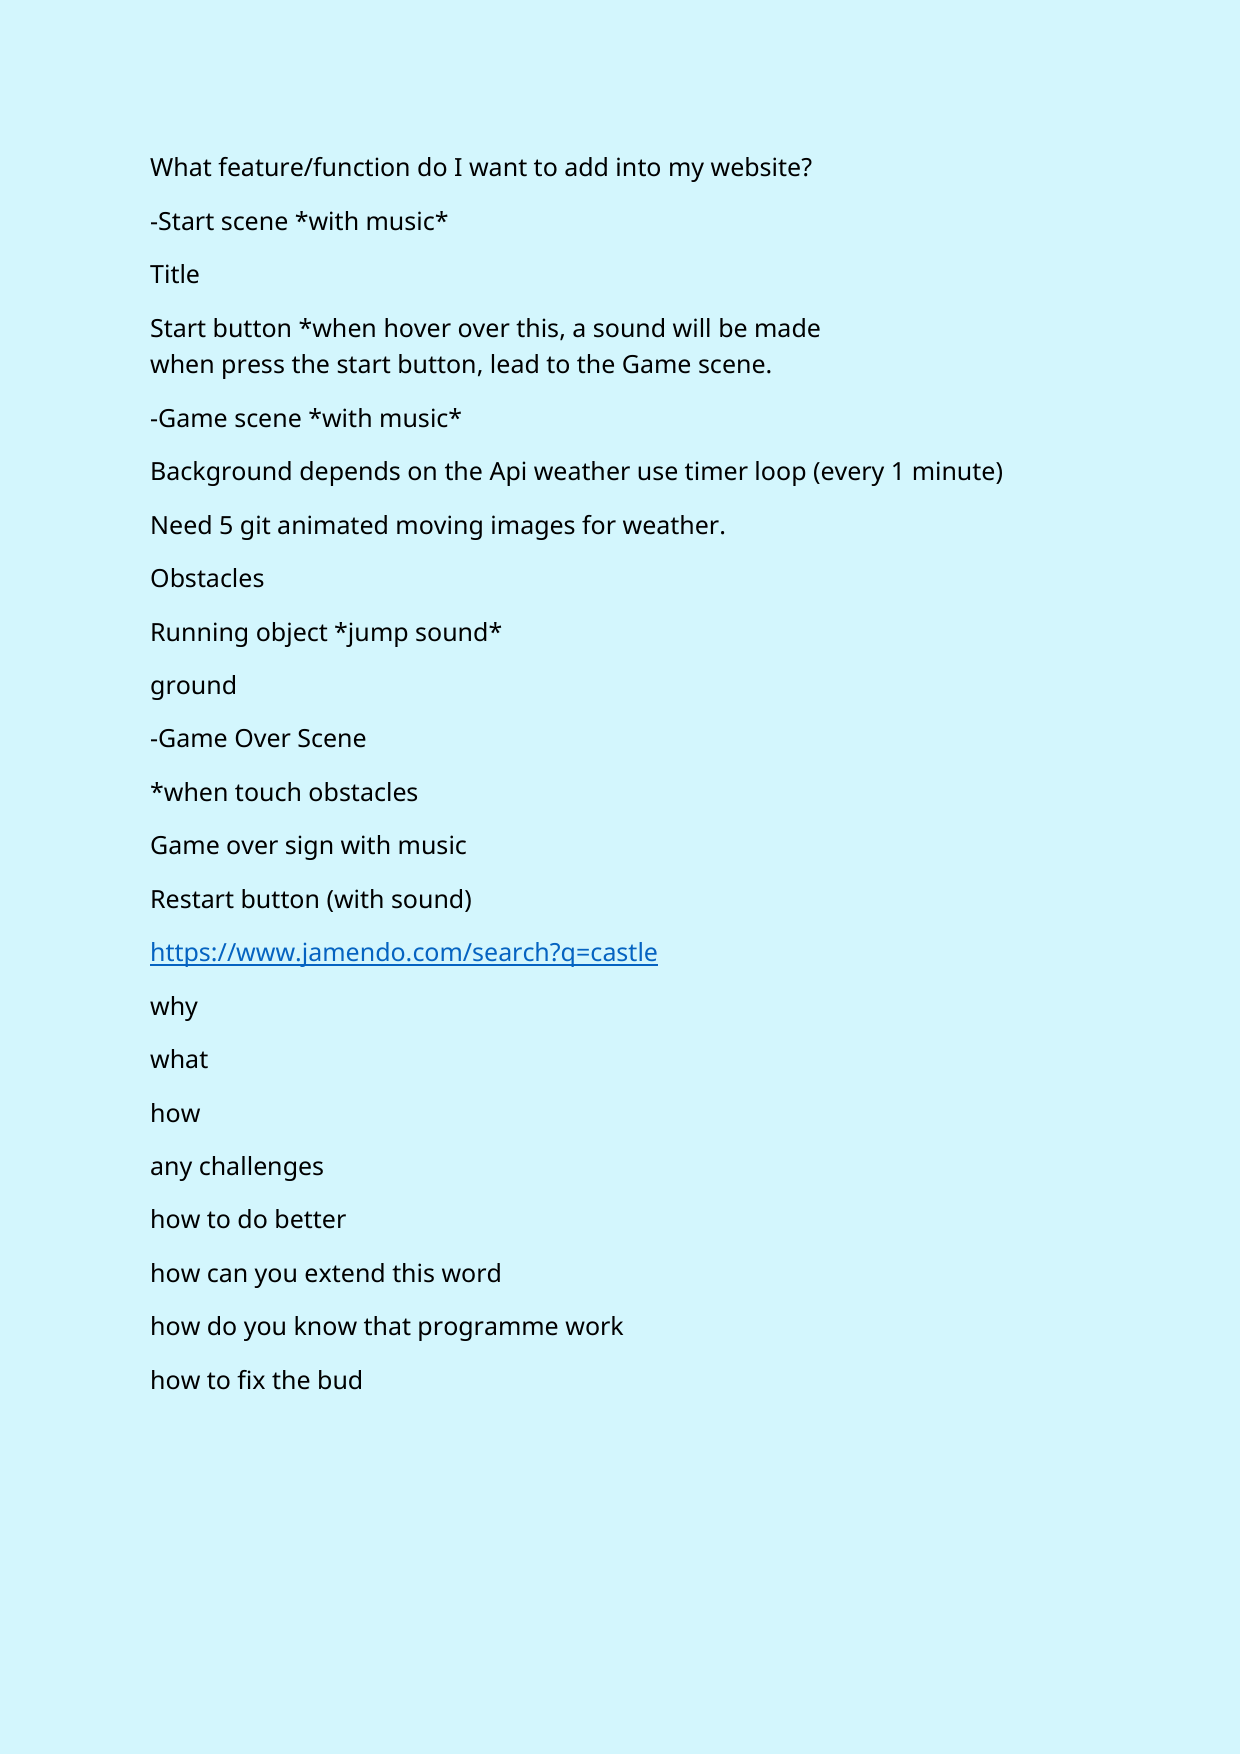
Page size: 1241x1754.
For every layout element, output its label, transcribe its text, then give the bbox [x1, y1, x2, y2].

text Restart button (with sound) [150, 881, 1090, 916]
text Obstacles [150, 561, 1090, 595]
text -Game Over Scene [150, 721, 1090, 755]
text ground [150, 668, 1090, 702]
text what [150, 1042, 1090, 1076]
text how to fix the bud [150, 1362, 1090, 1396]
text -Game scene *with music* [150, 401, 1090, 434]
text Need 5 git animated moving images for weather. [150, 507, 1090, 541]
text how can you extend this word [150, 1256, 1090, 1289]
text Running object *jump sound* [150, 614, 1090, 648]
text What feature/function do I want to add into my website? [150, 150, 1090, 184]
text how [150, 1095, 1090, 1129]
text how to do better [150, 1202, 1090, 1236]
text *when touch obstacles [150, 774, 1090, 809]
text Start button *when hover over this, a sound will be made when press the start button, lead to the Game scene. [150, 310, 1090, 381]
text any challenges [150, 1149, 1090, 1183]
text why [150, 988, 1090, 1022]
text Background depends on the Api weather use timer loop (every 1 minute) [150, 454, 1090, 488]
text how do you know that programme work [150, 1309, 1090, 1343]
text Title [150, 257, 1090, 291]
text https://www.jamendo.com/search?q=castle [150, 935, 1090, 969]
text -Start scene *with music* [150, 203, 1090, 237]
text Game over sign with music [150, 828, 1090, 862]
